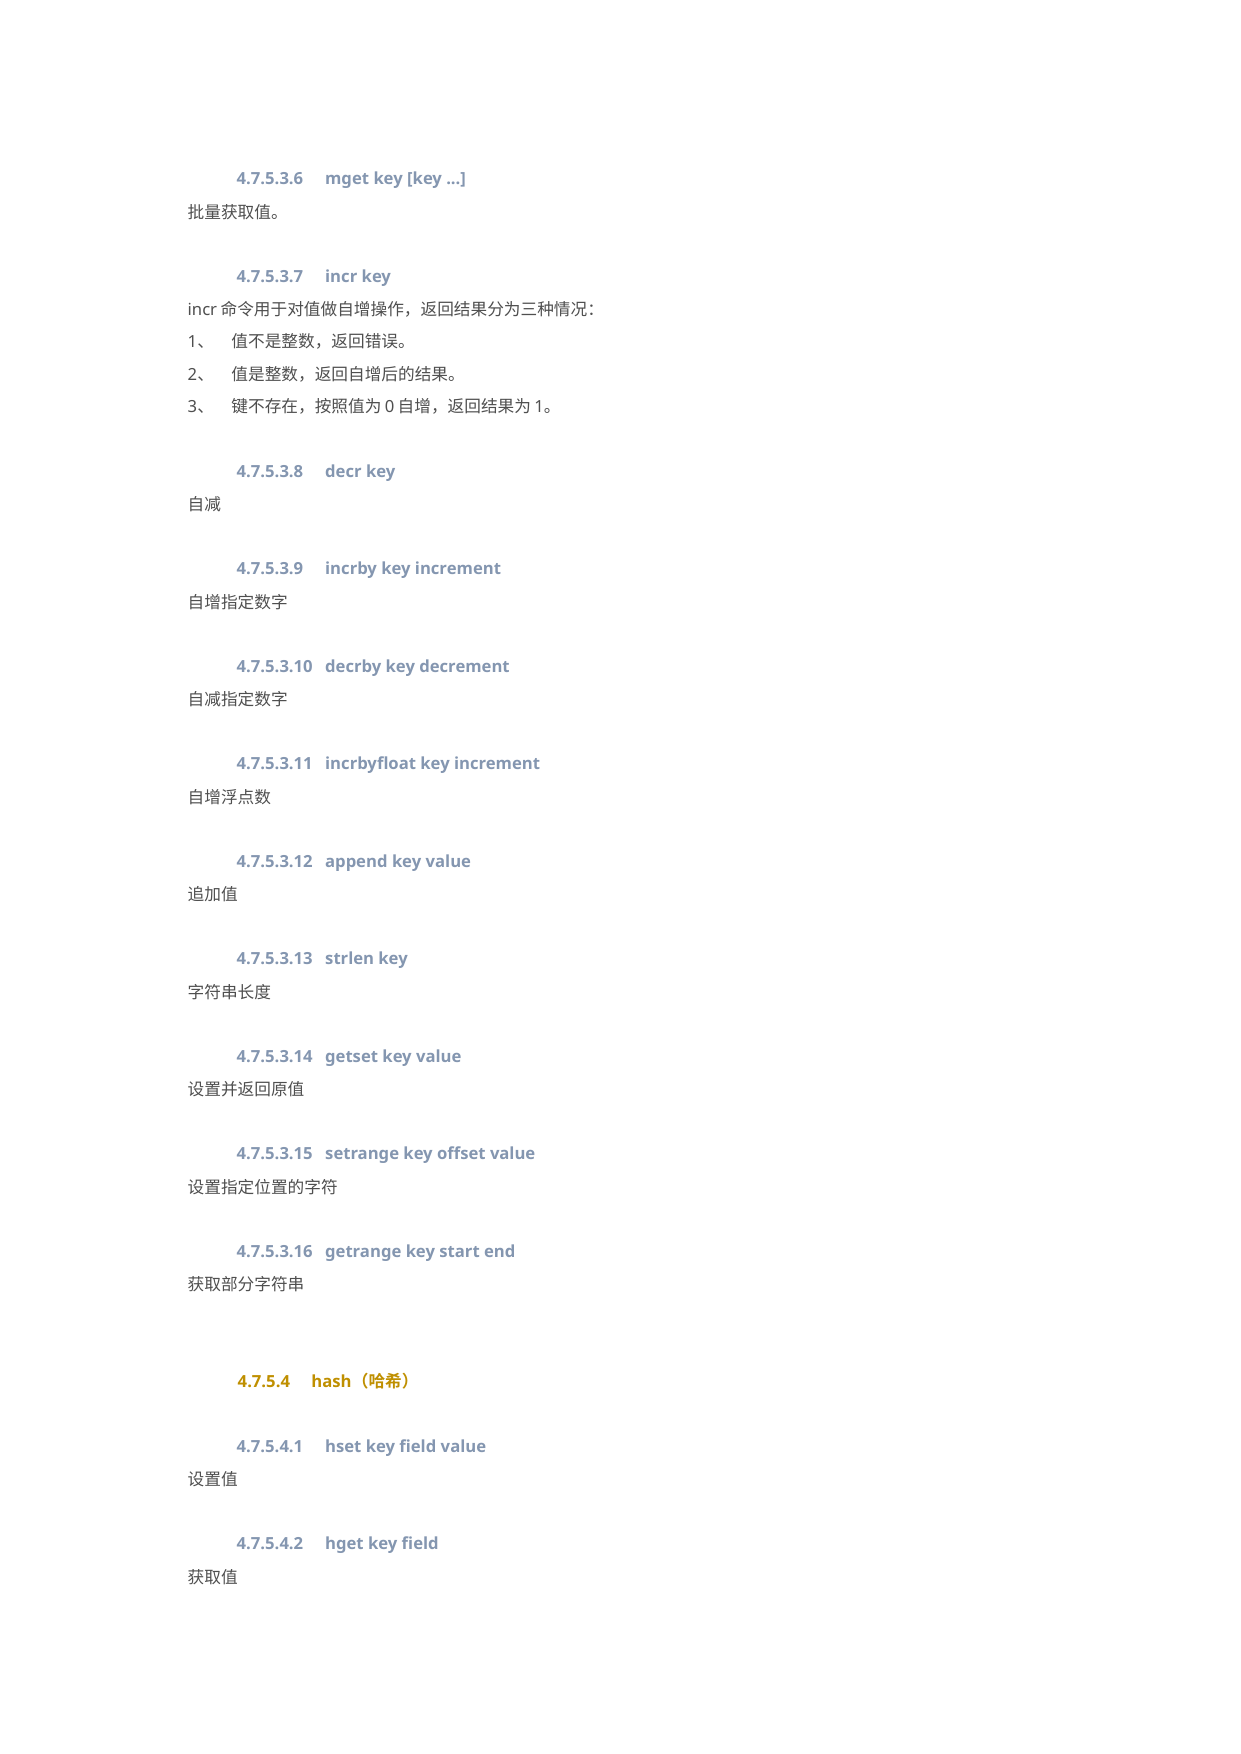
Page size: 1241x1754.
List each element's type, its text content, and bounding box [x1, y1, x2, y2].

subtitle hset key field value [236, 1429, 1053, 1462]
text 设置并返回原值 [187, 1072, 1053, 1104]
list 值是整数，返回自增后的结果。 [187, 357, 1053, 389]
text 自减 [187, 487, 1053, 519]
text 获取值 [187, 1559, 1053, 1592]
text 设置指定位置的字符 [187, 1169, 1053, 1202]
subtitle getset key value [236, 1039, 1053, 1072]
subtitle strlen key [236, 942, 1053, 974]
subtitle incr key [236, 259, 1053, 292]
subtitle append key value [236, 844, 1053, 877]
text 字符串长度 [187, 974, 1053, 1007]
subtitle incrby key increment [236, 552, 1053, 584]
subtitle hget key field [236, 1527, 1053, 1559]
text 自增指定数字 [187, 584, 1053, 617]
text 自增浮点数 [187, 779, 1053, 812]
subtitle getrange key start end [236, 1234, 1053, 1267]
list 键不存在，按照值为0自增，返回结果为1。 [187, 389, 1053, 422]
text 自减指定数字 [187, 682, 1053, 714]
subtitle hash（哈希） [237, 1364, 1053, 1397]
subtitle setrange key offset value [236, 1137, 1053, 1169]
subtitle decr key [236, 454, 1053, 487]
text 设置值 [187, 1462, 1053, 1494]
subtitle incrbyfloat key increment [236, 747, 1053, 779]
text 批量获取值。 [187, 194, 1053, 227]
list 值不是整数，返回错误。 [187, 324, 1053, 357]
text 追加值 [187, 877, 1053, 909]
subtitle decrby key decrement [236, 649, 1053, 682]
text incr命令用于对值做自增操作，返回结果分为三种情况： [187, 292, 1053, 324]
text 获取部分字符串 [187, 1267, 1053, 1299]
subtitle mget key [key ...] [236, 162, 1053, 194]
